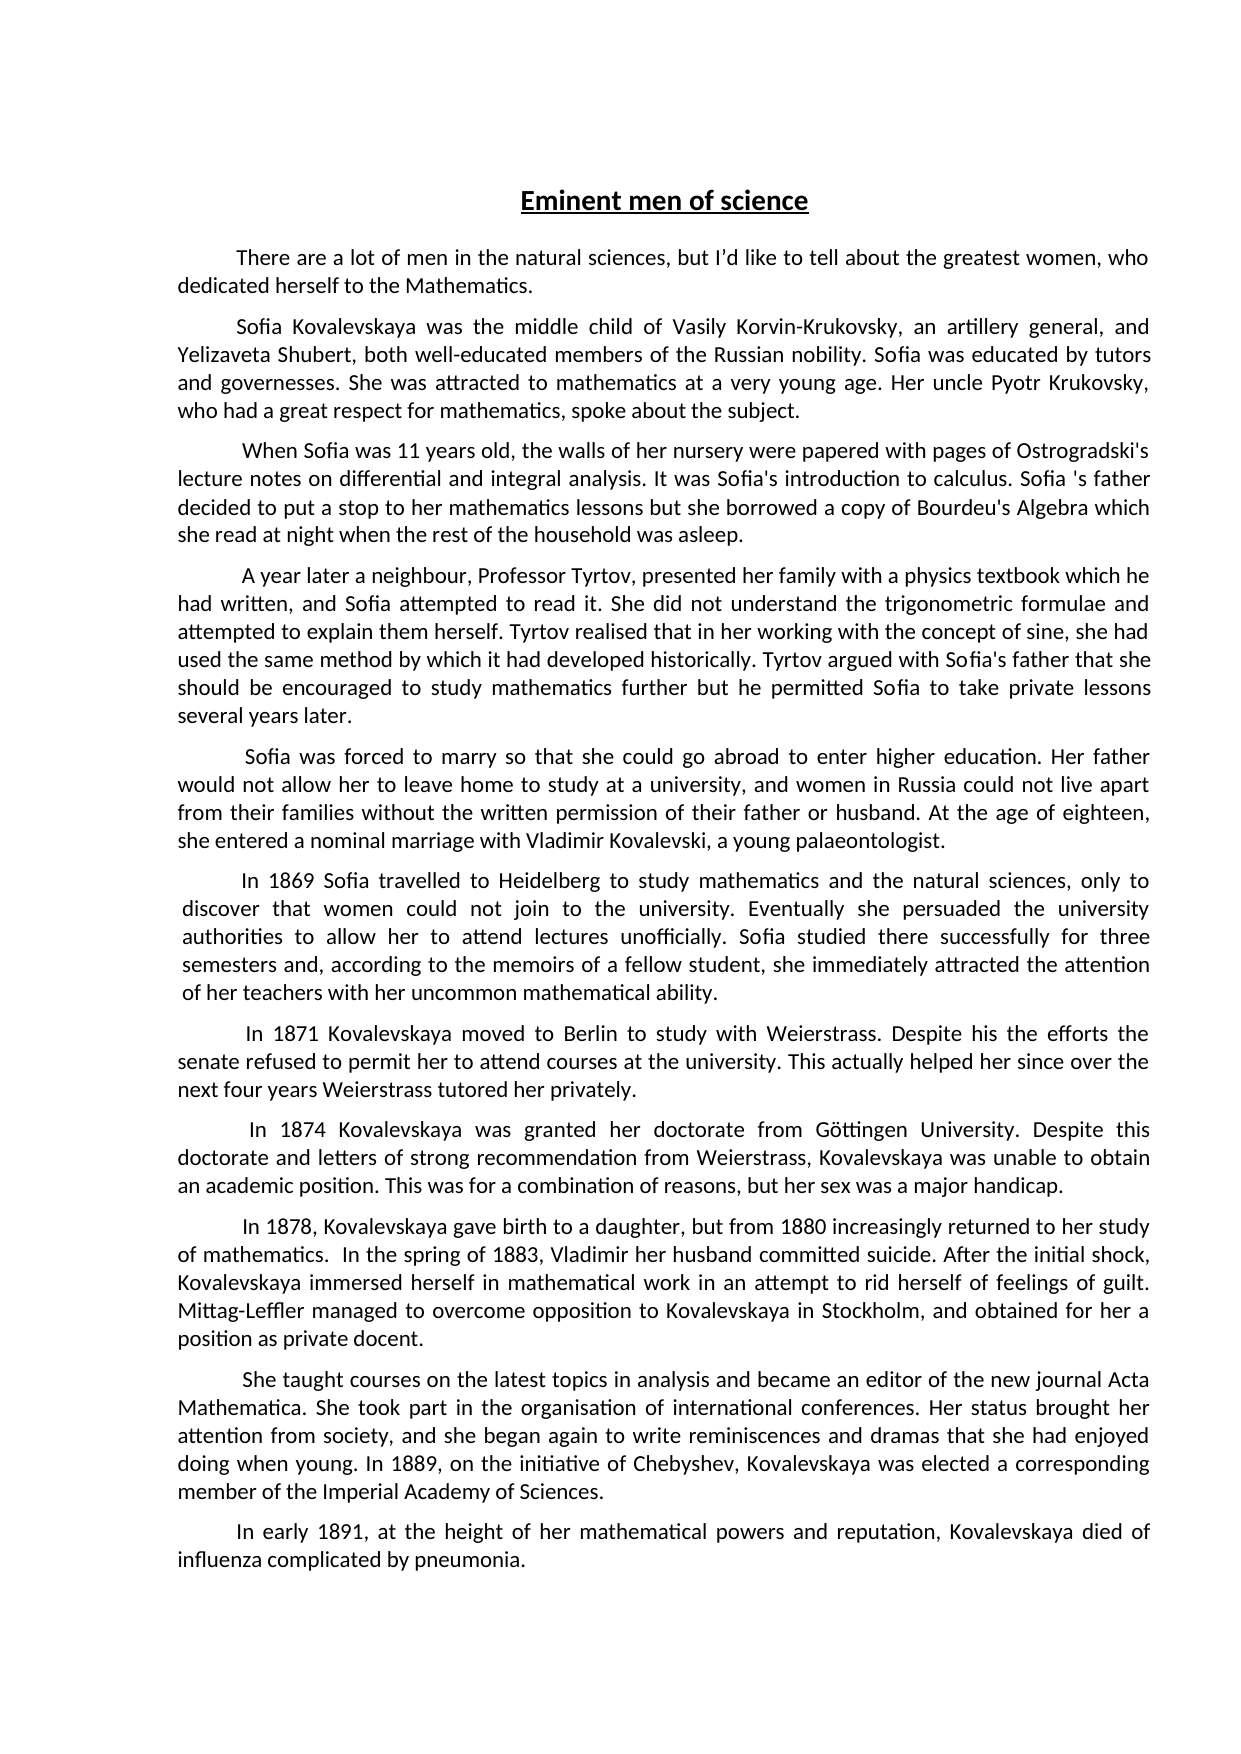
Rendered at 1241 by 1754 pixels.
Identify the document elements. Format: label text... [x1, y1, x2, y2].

text In 1871 Kovalevskaya moved to Berlin to study with Weierstrass. Despite his the efforts the senate refused to permit her to attend courses at the university. This actually helped her since over the next four years Weierstrass tutored her privately. [177, 1019, 1152, 1103]
text There are a lot of men in the natural sciences, but I’d like to tell about the greatest women, who dedicated herself to the Mathematics. [177, 243, 1152, 299]
text Sofia was forced to marry so that she could go abroad to enter higher education. Her father would not allow her to leave home to study at a university, and women in Russia could not live apart from their families without the written permission of their father or husband. At the age of eighteen, she entered a nominal marriage with Vladimir Kovalevski, a young palaeontologist. [177, 742, 1152, 854]
text She taught courses on the latest topics in analysis and became an editor of the new journal Acta Mathematica. She took part in the organisation of international conferences. Her status brought her attention from society, and she began again to write reminiscences and dramas that she had enjoyed doing when young. In 1889, on the initiative of Chebyshev, Kovalevskaya was elected a corresponding member of the Imperial Academy of Sciences. [177, 1365, 1152, 1505]
text In 1878, Kovalevskaya gave birth to a daughter, but from 1880 increasingly returned to her study of mathematics. In the spring of 1883, Vladimir her husband committed suicide. After the initial shock, Kovalevskaya immersed herself in mathematical work in an attempt to rid herself of feelings of guilt. Mittag-Leffler managed to overcome opposition to Kovalevskaya in Stockholm, and obtained for her a position as private docent. [177, 1212, 1152, 1352]
text Sofia Kovalevskaya was the middle child of Vasily Korvin-Krukovsky, an artillery general, and Yelizaveta Shubert, both well-educated members of the Russian nobility. Sofia was educated by tutors and governesses. She was attracted to mathematics at a very young age. Her uncle Pyotr Krukovsky, who had a great respect for mathematics, spoke about the subject. [177, 312, 1152, 424]
text A year later a neighbour, Professor Tyrtov, presented her family with a physics textbook which he had written, and Sofia attempted to read it. She did not understand the trigonometric formulae and attempted to explain them herself. Tyrtov realised that in her working with the concept of sine, she had used the same method by which it had developed historically. Tyrtov argued with Sofia's father that she should be encouraged to study mathematics further but he permitted Sofia to take private lessons several years later. [177, 561, 1152, 729]
text When Sofia was 11 years old, the walls of her nursery were papered with pages of Ostrogradski's lecture notes on differential and integral analysis. It was Sofia's introduction to calculus. Sofia 's father decided to put a stop to her mathematics lessons but she borrowed a copy of Bourdeu's Algebra which she read at night when the rest of the household was asleep. [177, 437, 1152, 549]
text Eminent men of science [177, 182, 1152, 217]
text In early 1891, at the height of her mathematical powers and reputation, Kovalevskaya died of influenza complicated by pneumonia. [177, 1517, 1152, 1573]
text In 1869 Sofia travelled to Heidelberg to study mathematics and the natural sciences, only to discover that women could not join to the university. Eventually she persuaded the university authorities to allow her to attend lectures unofficially. Sofia studied there successfully for three semesters and, according to the memoirs of a fellow student, she immediately attracted the attention of her teachers with her uncommon mathematical ability. [182, 866, 1152, 1006]
text In 1874 Kovalevskaya was granted her doctorate from Göttingen University. Despite this doctorate and letters of strong recommendation from Weierstrass, Kovalevskaya was unable to obtain an academic position. This was for a combination of reasons, but her sex was a major handicap. [177, 1116, 1152, 1199]
